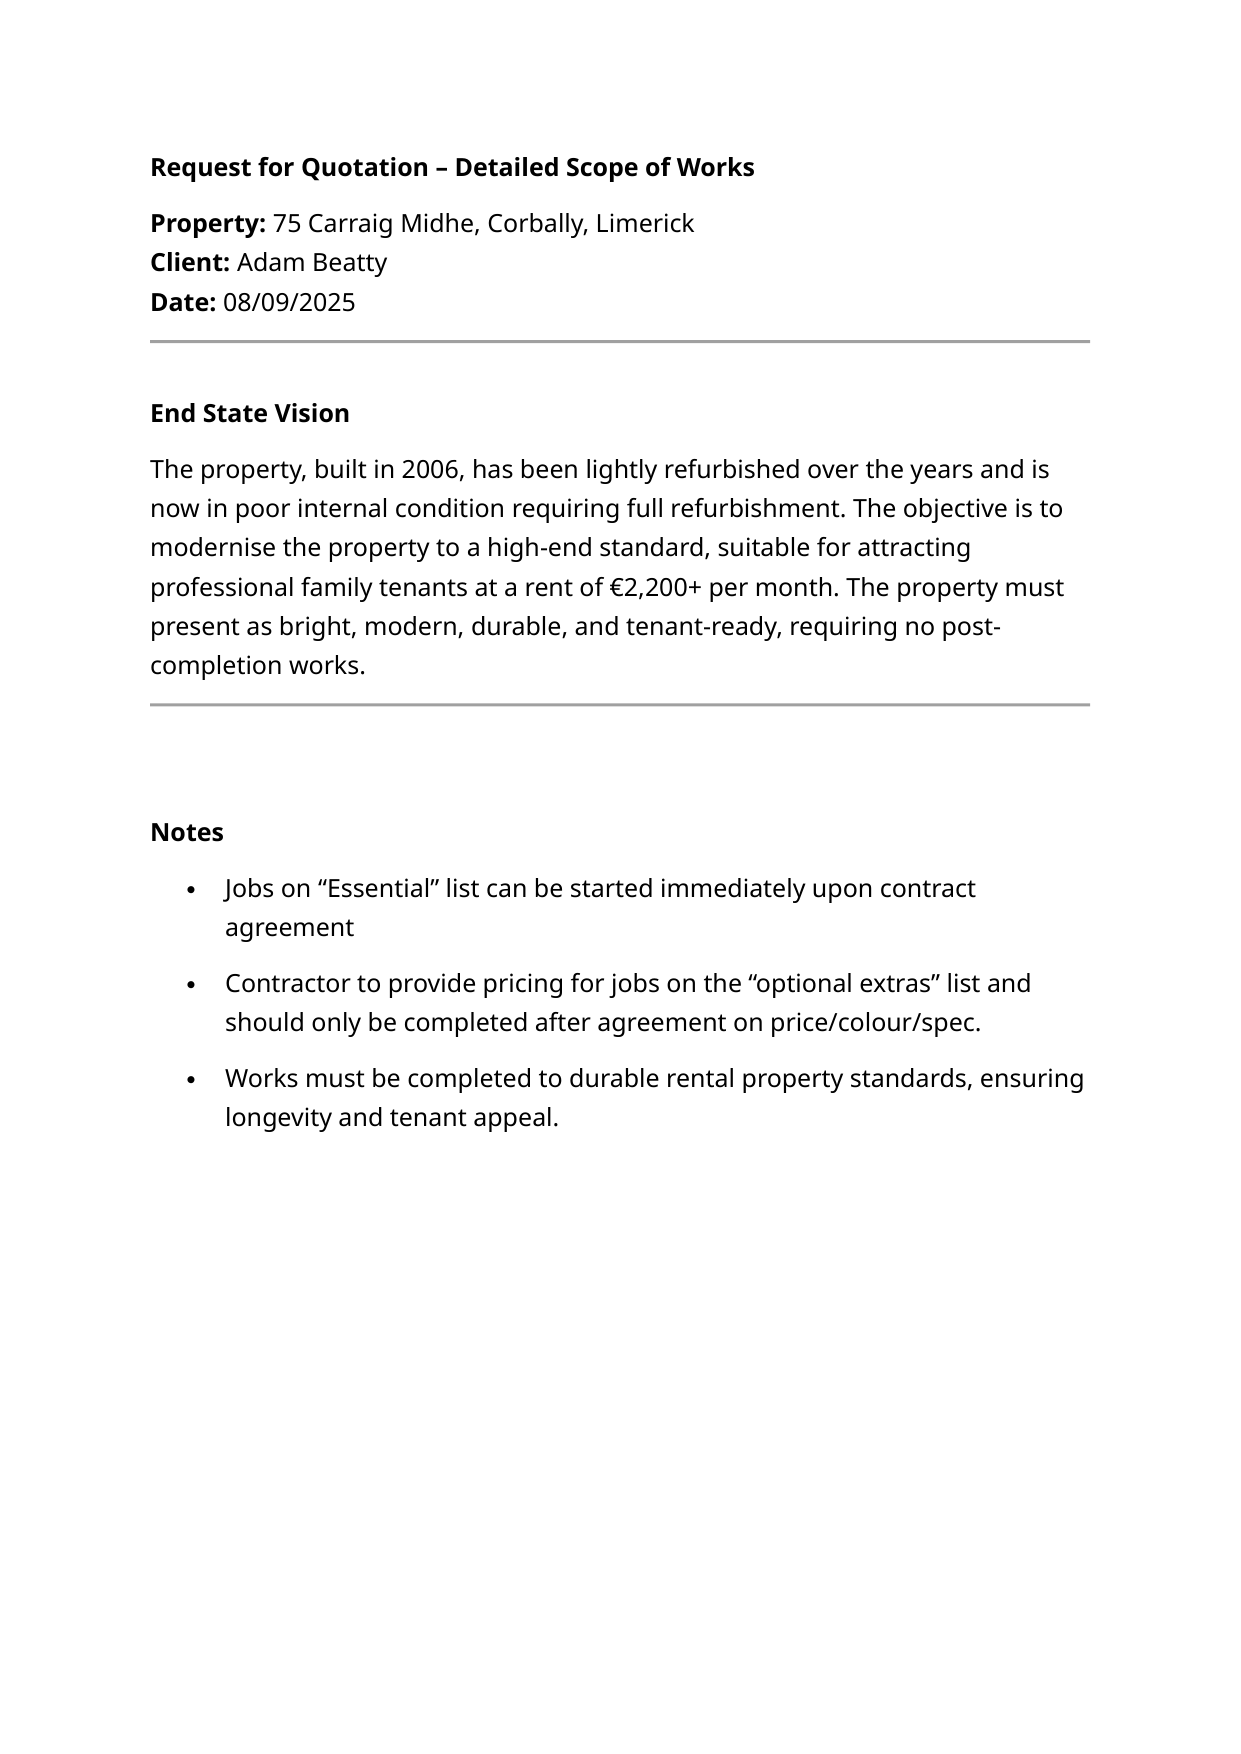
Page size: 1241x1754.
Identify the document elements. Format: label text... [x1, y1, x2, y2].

text End State Vision [150, 396, 1090, 430]
list Jobs on “Essential” list can be started immediately upon contract agreement [187, 871, 1090, 944]
text Request for Quotation – Detailed Scope of Works [150, 150, 1090, 184]
text Notes [150, 815, 1090, 849]
list Works must be completed to durable rental property standards, ensuring longevity and tenant appeal. [187, 1061, 1090, 1134]
text Property: 75 Carraig Midhe, Corbally, Limerick Client: Adam Beatty Date: 08/09/2025 [150, 206, 1090, 318]
list Contractor to provide pricing for jobs on the “optional extras” list and should only be completed after agreement on price/colour/spec. [187, 966, 1090, 1039]
text The property, built in 2006, has been lightly refurbished over the years and is now in poor internal condition requiring full refurbishment. The objective is to modernise the property to a high-end standard, suitable for attracting professional family tenants at a rent of €2,200+ per month. The property must present as bright, modern, durable, and tenant-ready, requiring no post-completion works. [150, 452, 1090, 682]
